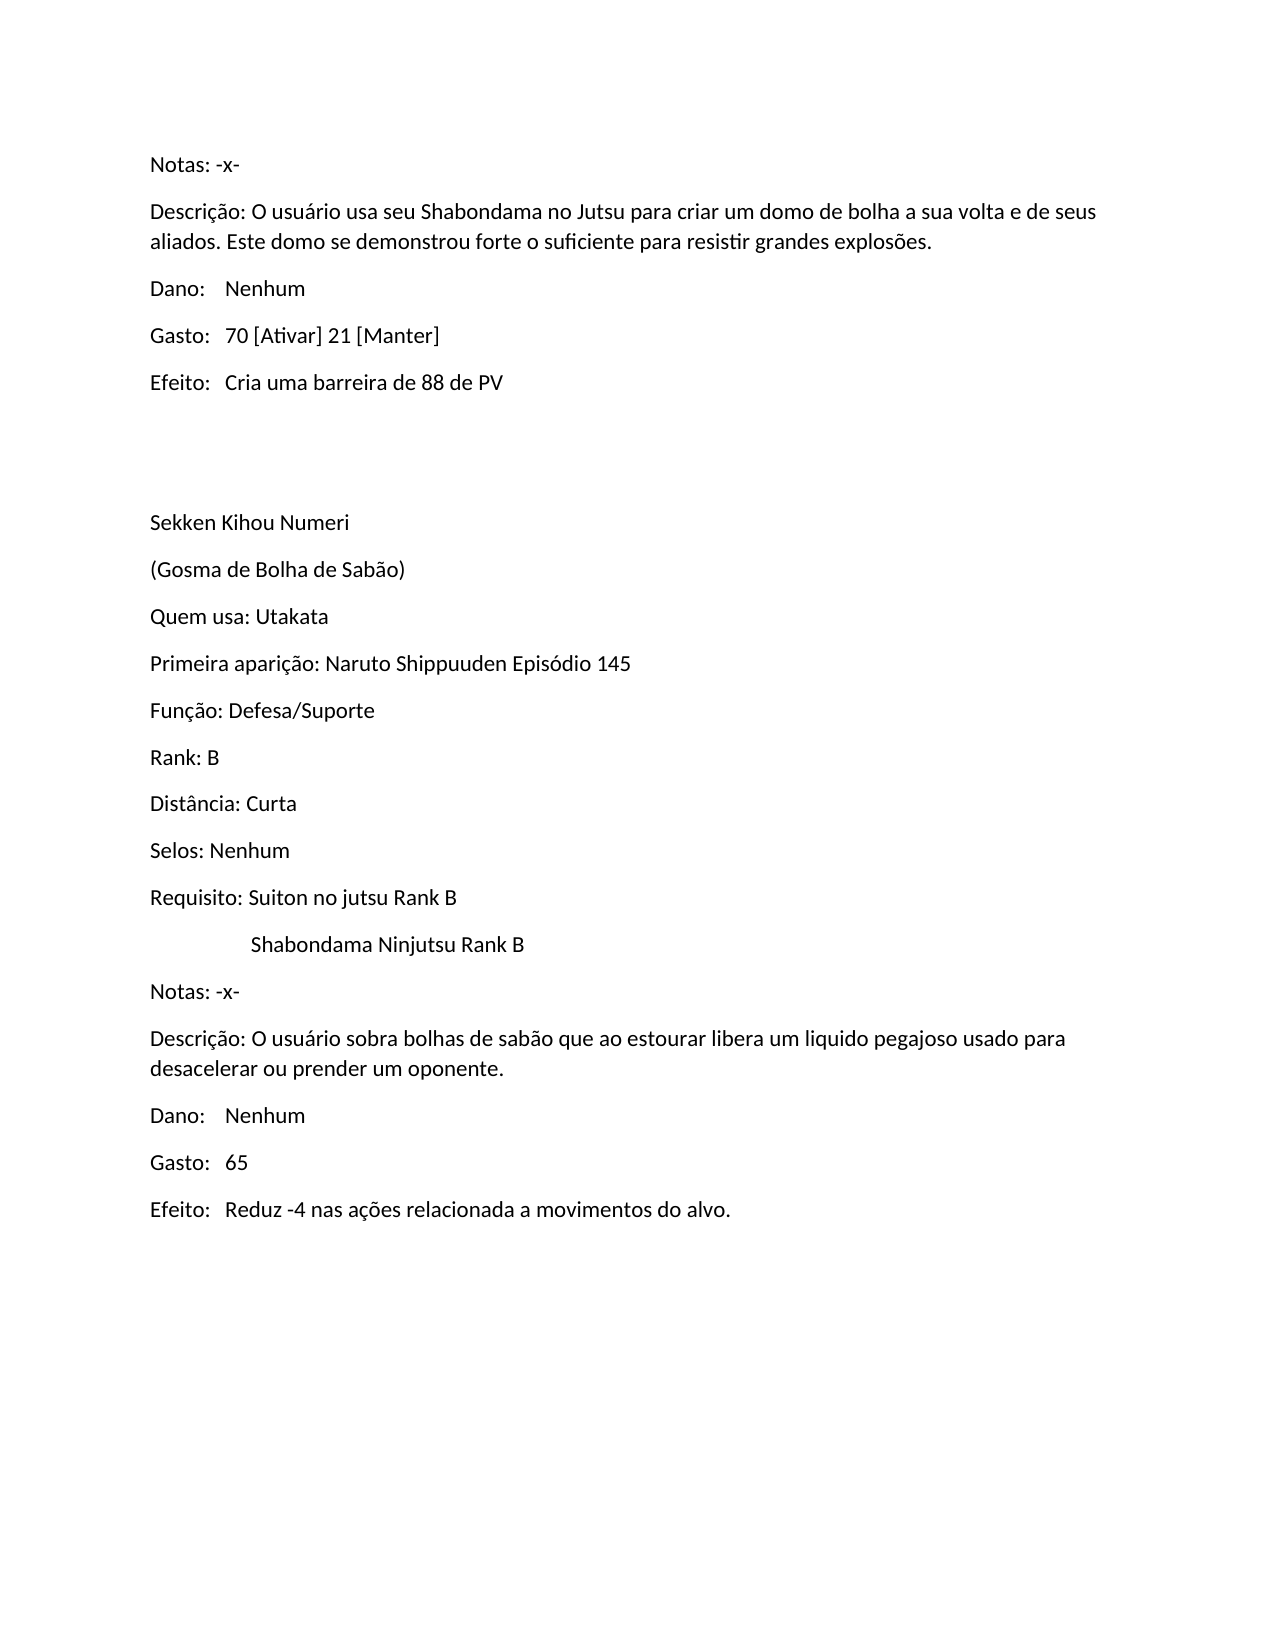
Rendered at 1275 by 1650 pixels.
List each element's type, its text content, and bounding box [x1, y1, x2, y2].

text Gasto: 65 [150, 1148, 1125, 1176]
text Sekken Kihou Numeri [150, 508, 1125, 536]
text (Gosma de Bolha de Sabão) [150, 555, 1125, 583]
text Dano: Nenhum [150, 274, 1125, 302]
text Notas: -x- [150, 977, 1125, 1005]
text Dano: Nenhum [150, 1101, 1125, 1129]
text Descrição: O usuário usa seu Shabondama no Jutsu para criar um domo de bolha a sua volta e de seus aliados. Este domo se demonstrou forte o suficiente para resistir grandes explosões. [150, 197, 1125, 255]
text Rank: B [150, 743, 1125, 771]
text Função: Defesa/Suporte [150, 696, 1125, 724]
text Efeito: Reduz -4 nas ações relacionada a movimentos do alvo. [150, 1195, 1125, 1223]
text Descrição: O usuário sobra bolhas de sabão que ao estourar libera um liquido pegajoso usado para desacelerar ou prender um oponente. [150, 1024, 1125, 1082]
text Requisito: Suiton no jutsu Rank B [150, 883, 1125, 911]
text Quem usa: Utakata [150, 602, 1125, 630]
text Distância: Curta [150, 789, 1125, 818]
text Selos: Nenhum [150, 836, 1125, 864]
text Gasto: 70 [Ativar] 21 [Manter] [150, 321, 1125, 349]
text Primeira aparição: Naruto Shippuuden Episódio 145 [150, 649, 1125, 677]
text Shabondama Ninjutsu Rank B [150, 930, 1125, 958]
text Efeito: Cria uma barreira de 88 de PV [150, 368, 1125, 396]
text Notas: -x- [150, 150, 1125, 178]
